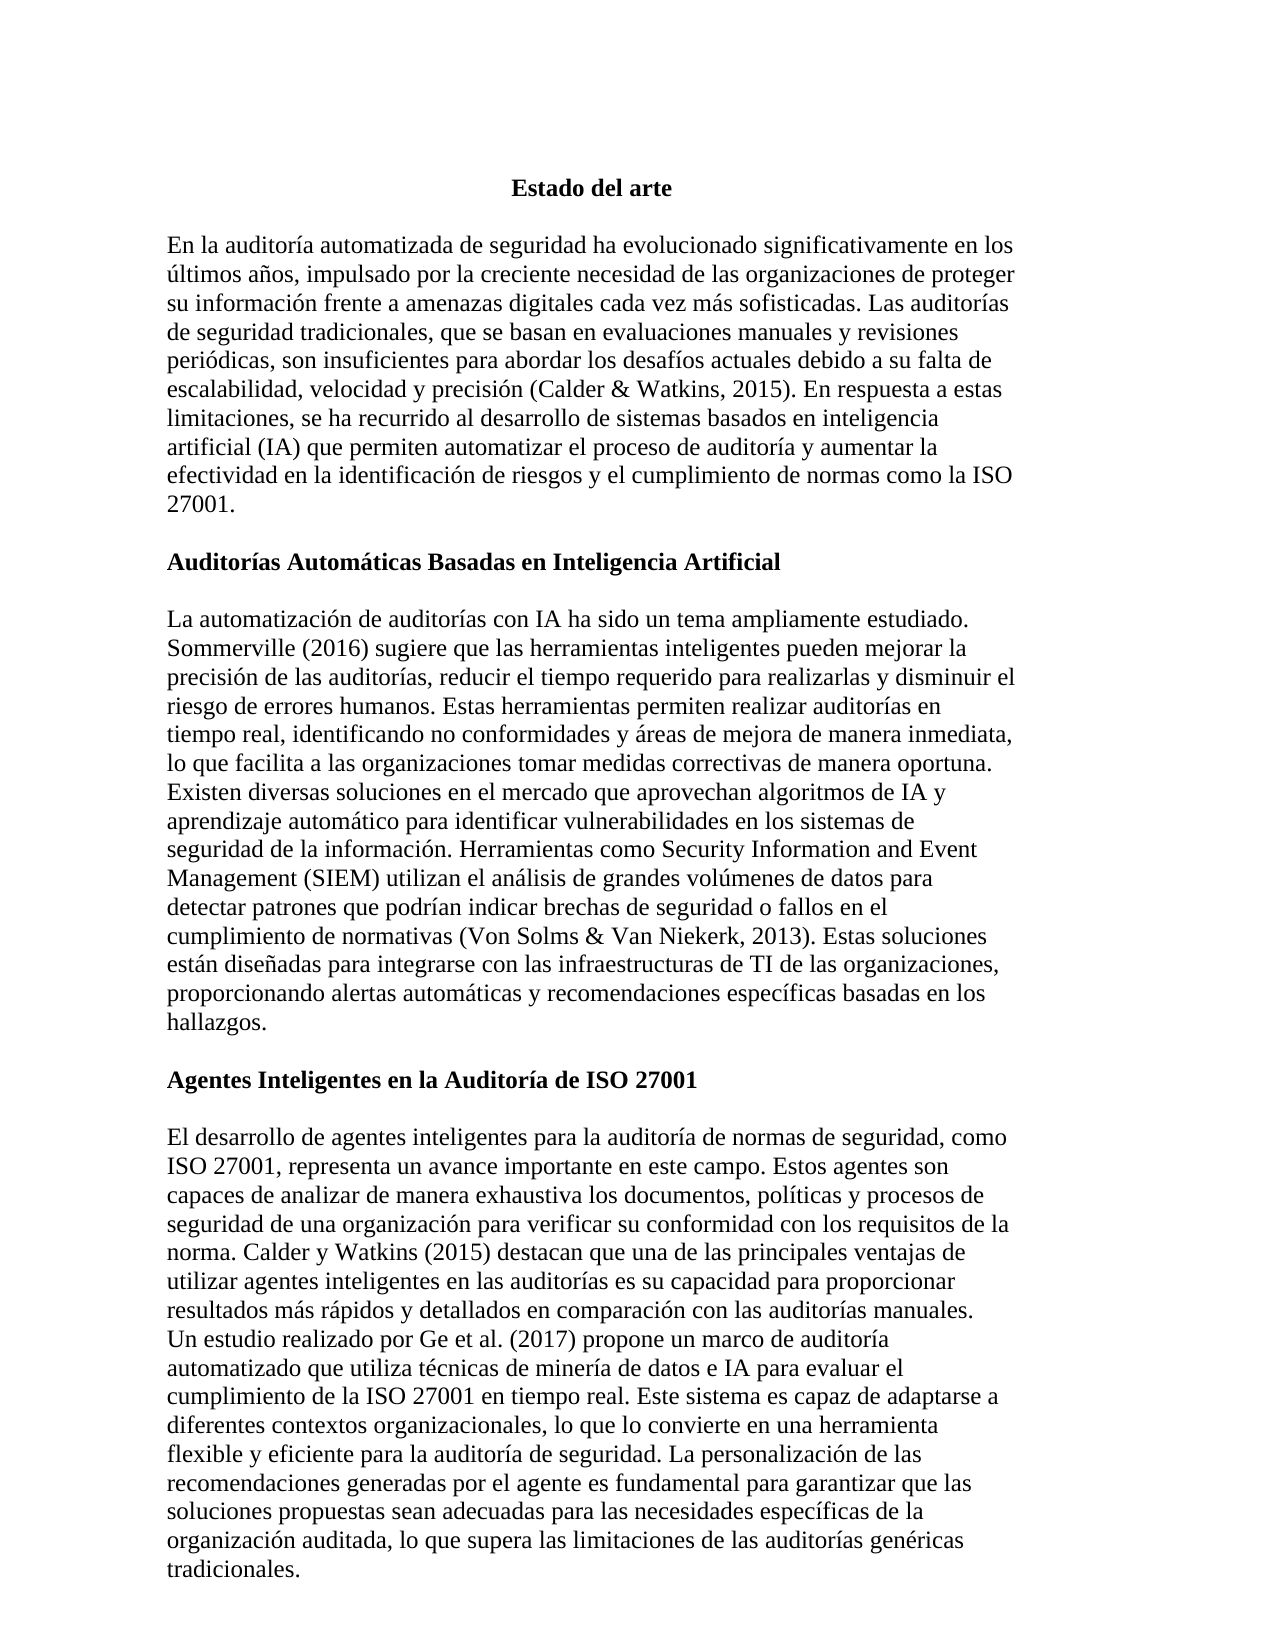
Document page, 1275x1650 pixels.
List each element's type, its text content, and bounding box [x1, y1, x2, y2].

text El desarrollo de agentes inteligentes para la auditoría de normas de seguridad, como ISO 27001, representa un avance importante en este campo. Estos agentes son capaces de analizar de manera exhaustiva los documentos, políticas y procesos de seguridad de una organización para verificar su conformidad con los requisitos de la norma. Calder y Watkins (2015) destacan que una de las principales ventajas de utilizar agentes inteligentes en las auditorías es su capacidad para proporcionar resultados más rápidos y detallados en comparación con las auditorías manuales. [167, 1122, 1016, 1324]
text Estado del arte [167, 173, 1016, 201]
text Existen diversas soluciones en el mercado que aprovechan algoritmos de IA y aprendizaje automático para identificar vulnerabilidades en los sistemas de seguridad de la información. Herramientas como Security Information and Event Management (SIEM) utilizan el análisis de grandes volúmenes de datos para detectar patrones que podrían indicar brechas de seguridad o fallos en el cumplimiento de normativas (Von Solms & Van Niekerk, 2013). Estas soluciones están diseñadas para integrarse con las infraestructuras de TI de las organizaciones, proporcionando alertas automáticas y recomendaciones específicas basadas en los hallazgos. [167, 777, 1016, 1036]
text Un estudio realizado por Ge et al. (2017) propone un marco de auditoría automatizado que utiliza técnicas de minería de datos e IA para evaluar el cumplimiento de la ISO 27001 en tiempo real. Este sistema es capaz de adaptarse a diferentes contextos organizacionales, lo que lo convierte en una herramienta flexible y eficiente para la auditoría de seguridad. La personalización de las recomendaciones generadas por el agente es fundamental para garantizar que las soluciones propuestas sean adecuadas para las necesidades específicas de la organización auditada, lo que supera las limitaciones de las auditorías genéricas tradicionales. [167, 1324, 1016, 1583]
text La automatización de auditorías con IA ha sido un tema ampliamente estudiado. Sommerville (2016) sugiere que las herramientas inteligentes pueden mejorar la precisión de las auditorías, reducir el tiempo requerido para realizarlas y disminuir el riesgo de errores humanos. Estas herramientas permiten realizar auditorías en tiempo real, identificando no conformidades y áreas de mejora de manera inmediata, lo que facilita a las organizaciones tomar medidas correctivas de manera oportuna. [167, 604, 1016, 777]
text Auditorías Automáticas Basadas en Inteligencia Artificial [167, 547, 1016, 576]
text Agentes Inteligentes en la Auditoría de ISO 27001 [167, 1065, 1016, 1093]
text En la auditoría automatizada de seguridad ha evolucionado significativamente en los últimos años, impulsado por la creciente necesidad de las organizaciones de proteger su información frente a amenazas digitales cada vez más sofisticadas. Las auditorías de seguridad tradicionales, que se basan en evaluaciones manuales y revisiones periódicas, son insuficientes para abordar los desafíos actuales debido a su falta de escalabilidad, velocidad y precisión (Calder & Watkins, 2015). En respuesta a estas limitaciones, se ha recurrido al desarrollo de sistemas basados en inteligencia artificial (IA) que permiten automatizar el proceso de auditoría y aumentar la efectividad en la identificación de riesgos y el cumplimiento de normas como la ISO 27001. [167, 230, 1016, 518]
